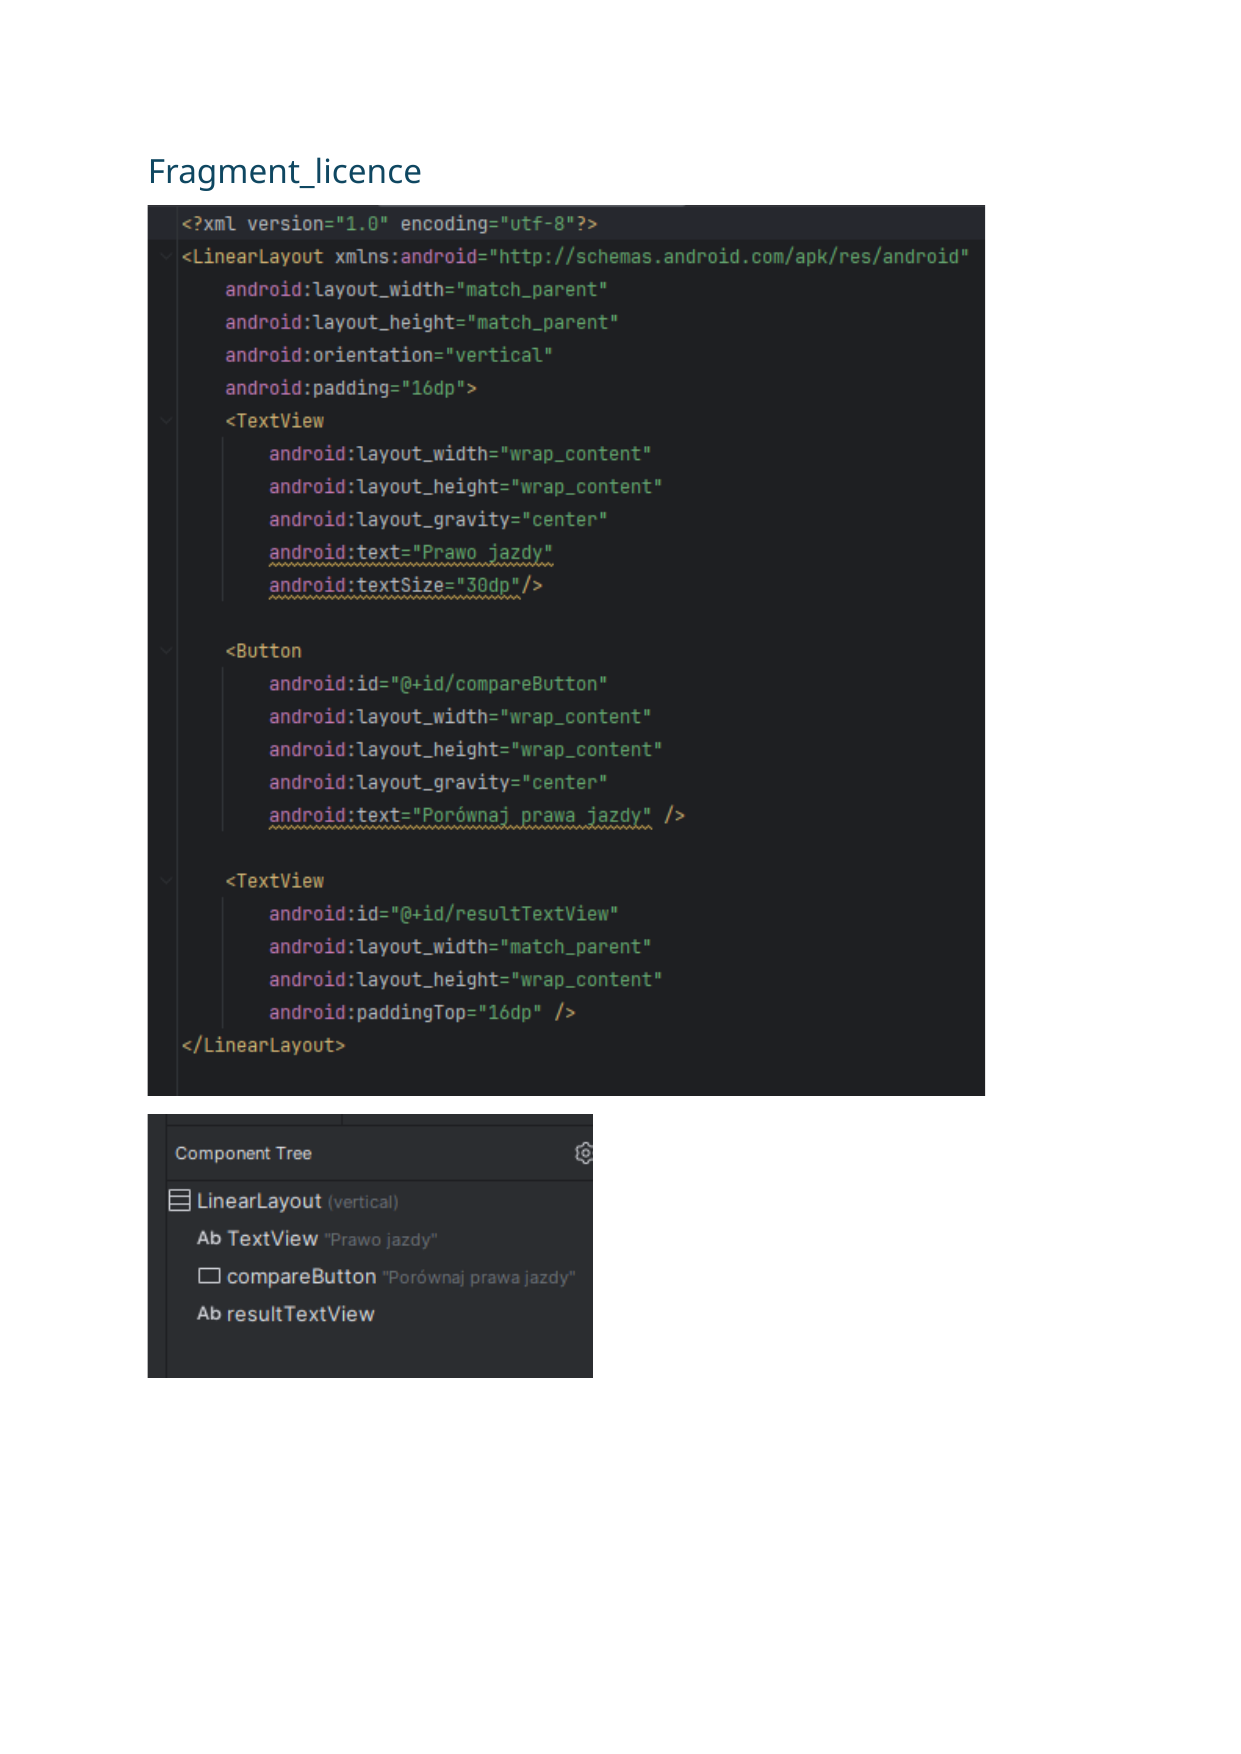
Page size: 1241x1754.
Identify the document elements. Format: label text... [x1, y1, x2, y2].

picture [147, 1114, 593, 1378]
picture [147, 205, 986, 1096]
subtitle Fragment_licence [148, 148, 1093, 193]
